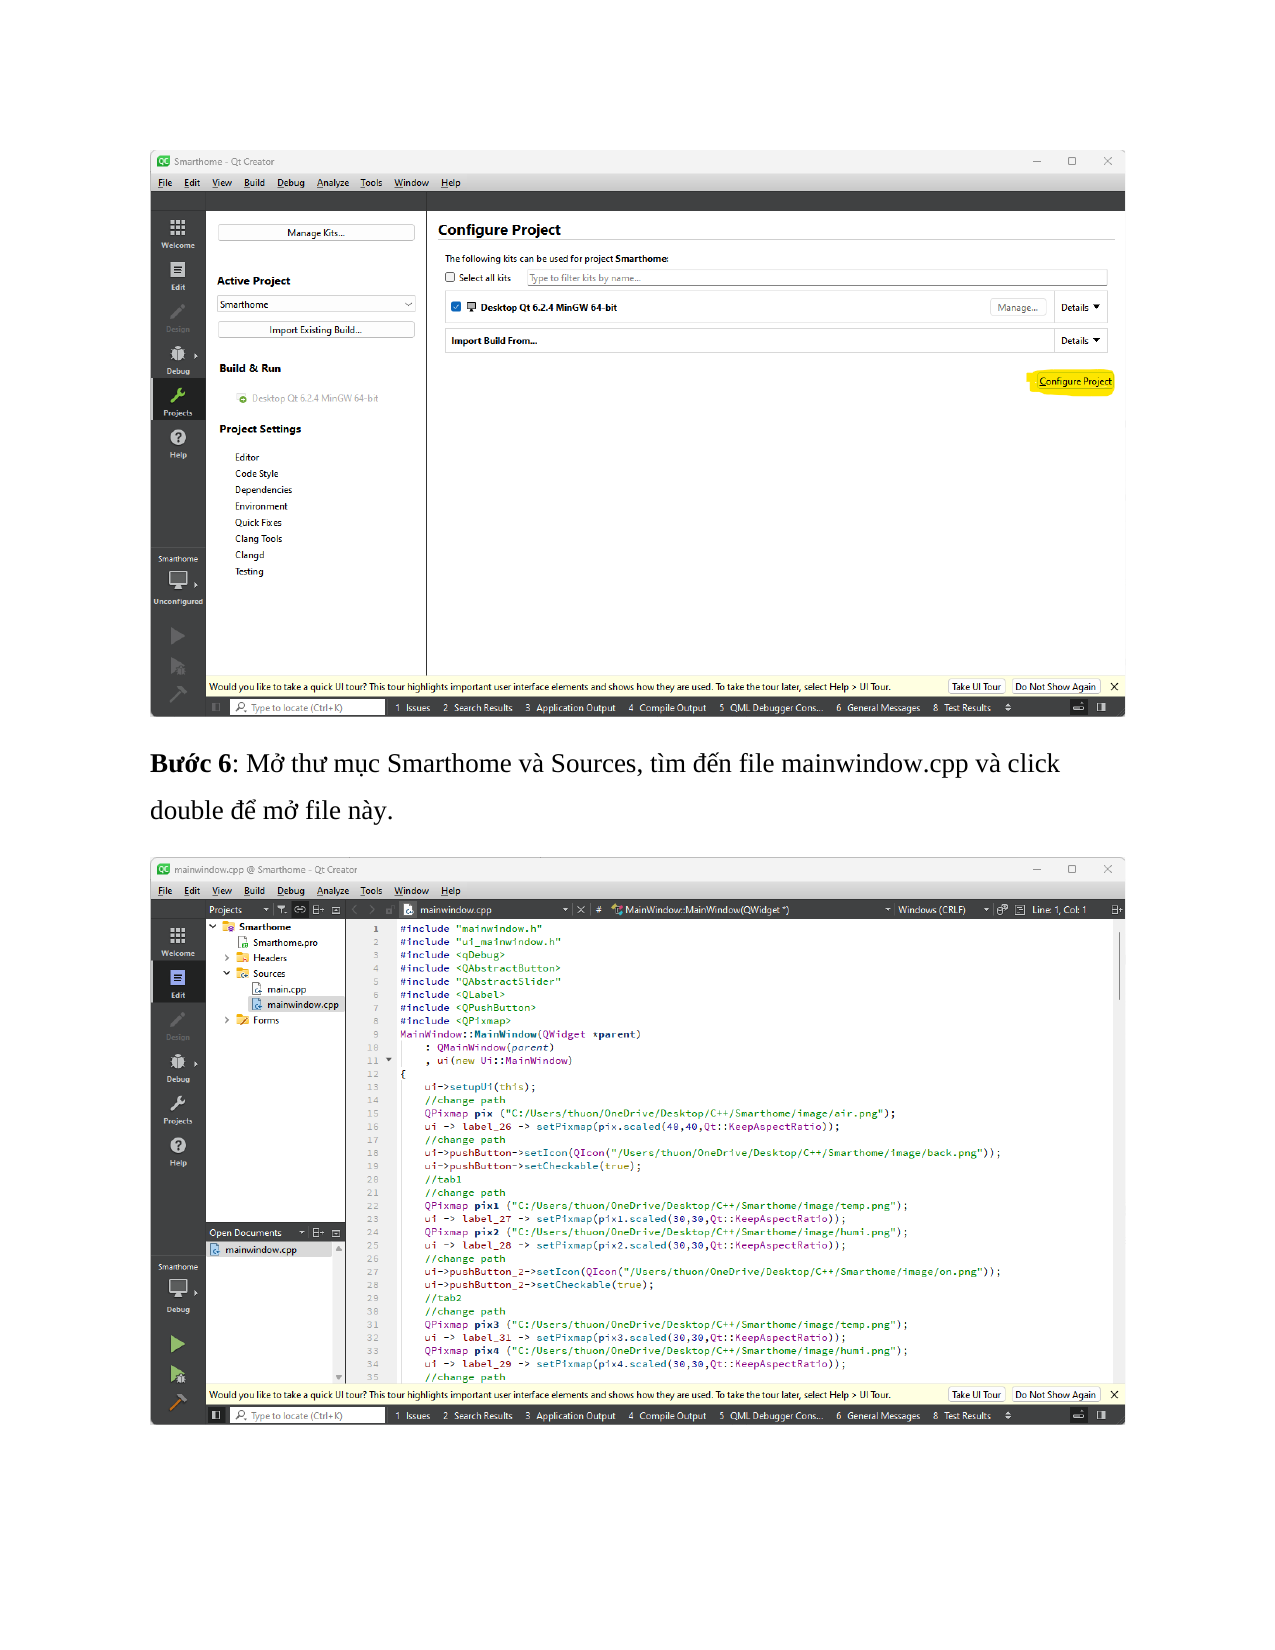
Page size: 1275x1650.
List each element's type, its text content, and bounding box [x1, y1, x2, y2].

picture [150, 150, 1125, 717]
text Bước 6: Mở thư mục Smarthome và Sources, tìm đến file mainwindow.cpp và click double để mở file này. [150, 747, 1125, 825]
picture [150, 857, 1125, 1425]
